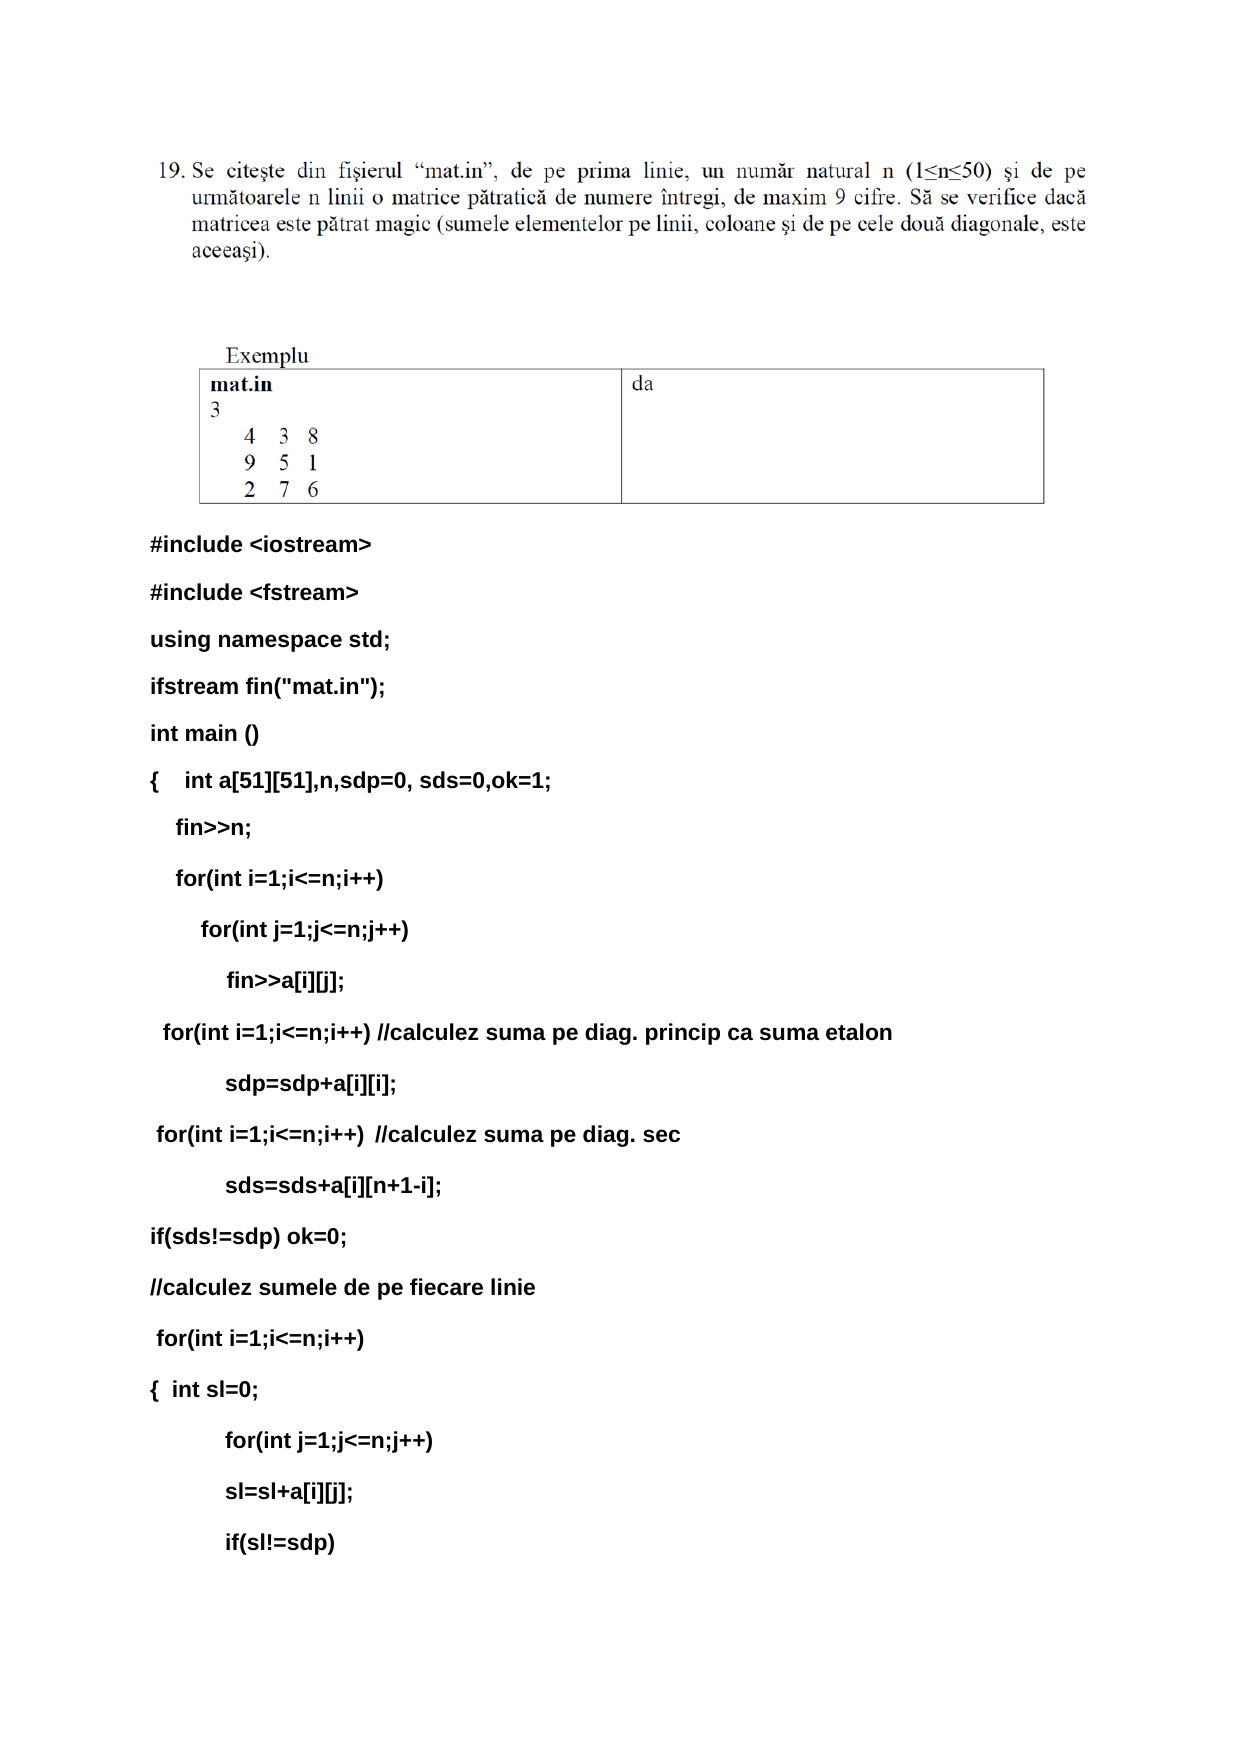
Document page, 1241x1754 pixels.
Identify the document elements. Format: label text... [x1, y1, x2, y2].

text using namespace std; [150, 626, 1090, 652]
text for(int j=1;j<=n;j++) [150, 916, 1090, 943]
text sds=sds+a[i][n+1-i]; [150, 1172, 1090, 1198]
picture [150, 150, 1091, 511]
text int main () [150, 720, 1090, 746]
text { int a[51][51],n,sdp=0, sds=0,ok=1; [150, 767, 1090, 793]
text for(int i=1;i<=n;i++) //calculez suma pe diag. princip ca suma etalon [150, 1018, 1090, 1045]
text sl=sl+a[i][j]; [150, 1478, 1090, 1504]
text if(sl!=sdp) [150, 1529, 1090, 1555]
text #include <fstream> [150, 578, 1090, 605]
text for(int i=1;i<=n;i++) [150, 1325, 1090, 1351]
text #include <iostream> [150, 531, 1090, 558]
text sdp=sdp+a[i][i]; [150, 1069, 1090, 1096]
text if(sds!=sdp) ok=0; [150, 1223, 1090, 1249]
text ifstream fin("mat.in"); [150, 673, 1090, 699]
text fin>>n; [150, 814, 1090, 841]
text //calculez sumele de pe fiecare linie [150, 1274, 1090, 1300]
text for(int i=1;i<=n;i++) [150, 865, 1090, 892]
text { int sl=0; [150, 1376, 1090, 1402]
text for(int j=1;j<=n;j++) [150, 1427, 1090, 1453]
text for(int i=1;i<=n;i++) //calculez suma pe diag. sec [150, 1121, 1090, 1147]
text fin>>a[i][j]; [150, 967, 1090, 994]
